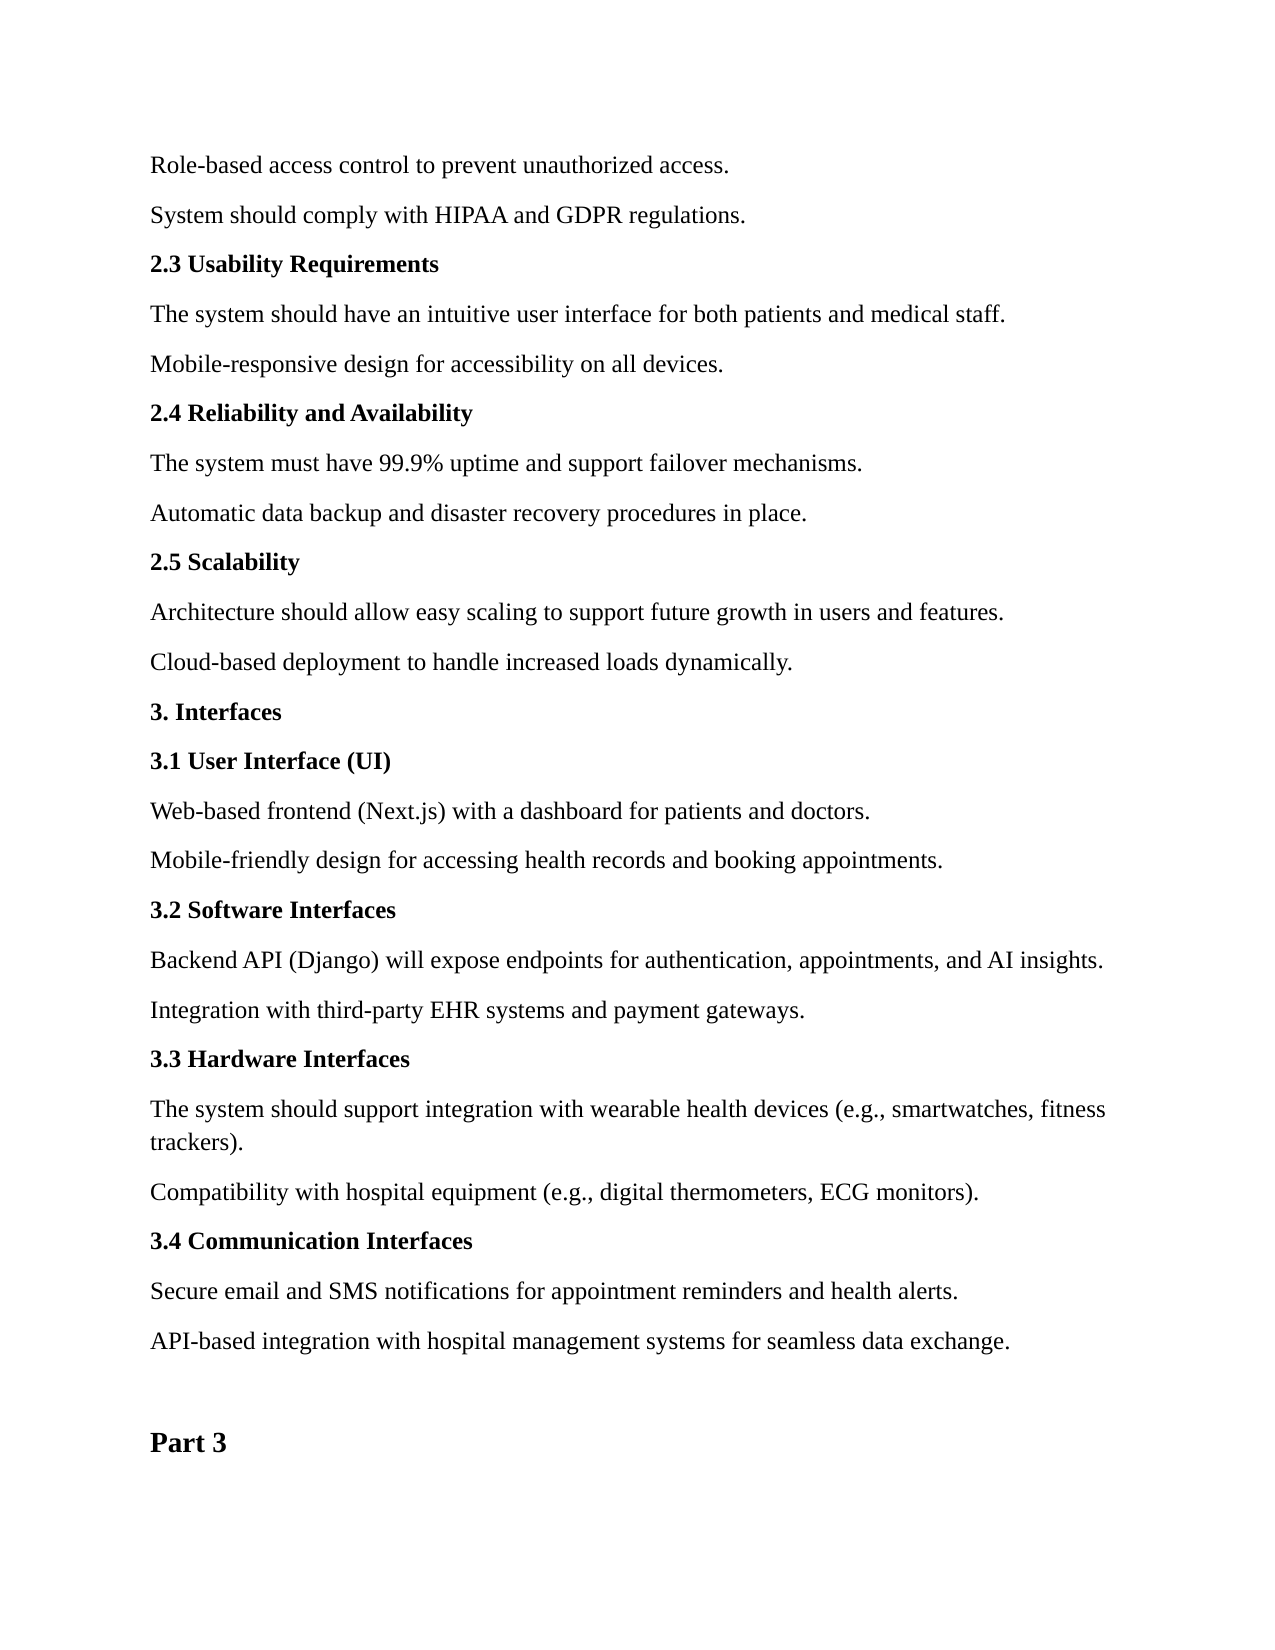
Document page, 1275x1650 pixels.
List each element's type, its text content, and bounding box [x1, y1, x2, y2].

text Role-based access control to prevent unauthorized access. [150, 150, 1125, 179]
text Part 3 [150, 1425, 1125, 1459]
text Secure email and SMS notifications for appointment reminders and health alerts. [150, 1276, 1125, 1305]
text API-based integration with hospital management systems for seamless data exchange. [150, 1326, 1125, 1354]
text 3. Interfaces [150, 697, 1125, 725]
text Compatibility with hospital equipment (e.g., digital thermometers, ECG monitors). [150, 1177, 1125, 1206]
text 3.2 Software Interfaces [150, 895, 1125, 924]
text Automatic data backup and disaster recovery procedures in place. [150, 498, 1125, 527]
text Mobile-responsive design for accessibility on all devices. [150, 349, 1125, 377]
text The system should support integration with wearable health devices (e.g., smartwatches, fitness trackers). [150, 1094, 1125, 1156]
text Backend API (Django) will expose endpoints for authentication, appointments, and AI insights. [150, 945, 1125, 974]
text 2.5 Scalability [150, 547, 1125, 576]
text The system should have an intuitive user interface for both patients and medical staff. [150, 299, 1125, 328]
text 2.4 Reliability and Availability [150, 398, 1125, 427]
text 3.4 Communication Interfaces [150, 1226, 1125, 1255]
text 2.3 Usability Requirements [150, 249, 1125, 278]
text Integration with third-party EHR systems and payment gateways. [150, 995, 1125, 1023]
text System should comply with HIPAA and GDPR regulations. [150, 200, 1125, 228]
text Web-based frontend (Next.js) with a dashboard for patients and doctors. [150, 796, 1125, 825]
text Mobile-friendly design for accessing health records and booking appointments. [150, 846, 1125, 874]
text Cloud-based deployment to handle increased loads dynamically. [150, 647, 1125, 676]
text The system must have 99.9% uptime and support failover mechanisms. [150, 448, 1125, 477]
text 3.1 User Interface (UI) [150, 746, 1125, 775]
text Architecture should allow easy scaling to support future growth in users and features. [150, 597, 1125, 626]
text 3.3 Hardware Interfaces [150, 1044, 1125, 1073]
